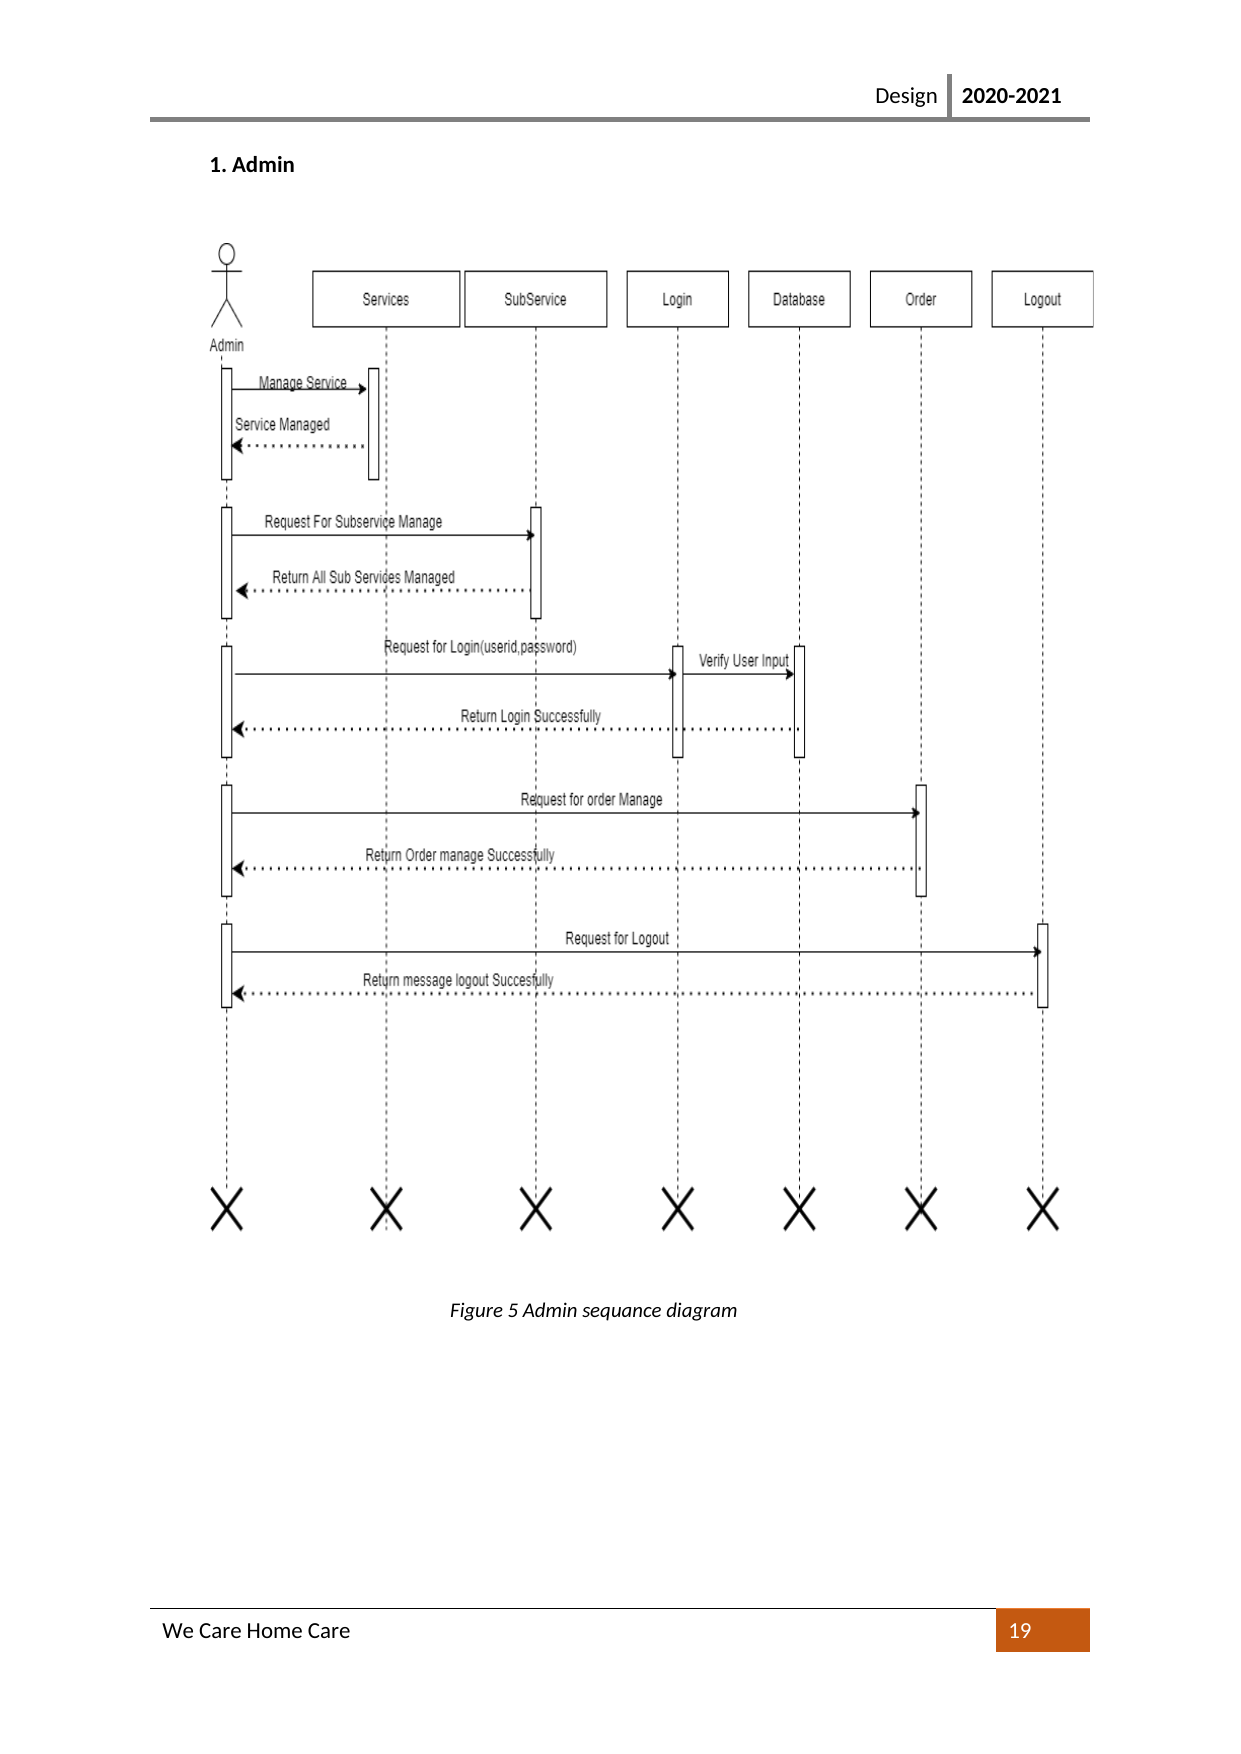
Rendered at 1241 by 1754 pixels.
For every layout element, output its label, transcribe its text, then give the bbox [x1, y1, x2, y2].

text Figure 5 Admin sequance diagram [375, 1297, 1090, 1322]
text 1. Admin [209, 150, 1090, 178]
picture [209, 243, 1094, 1232]
